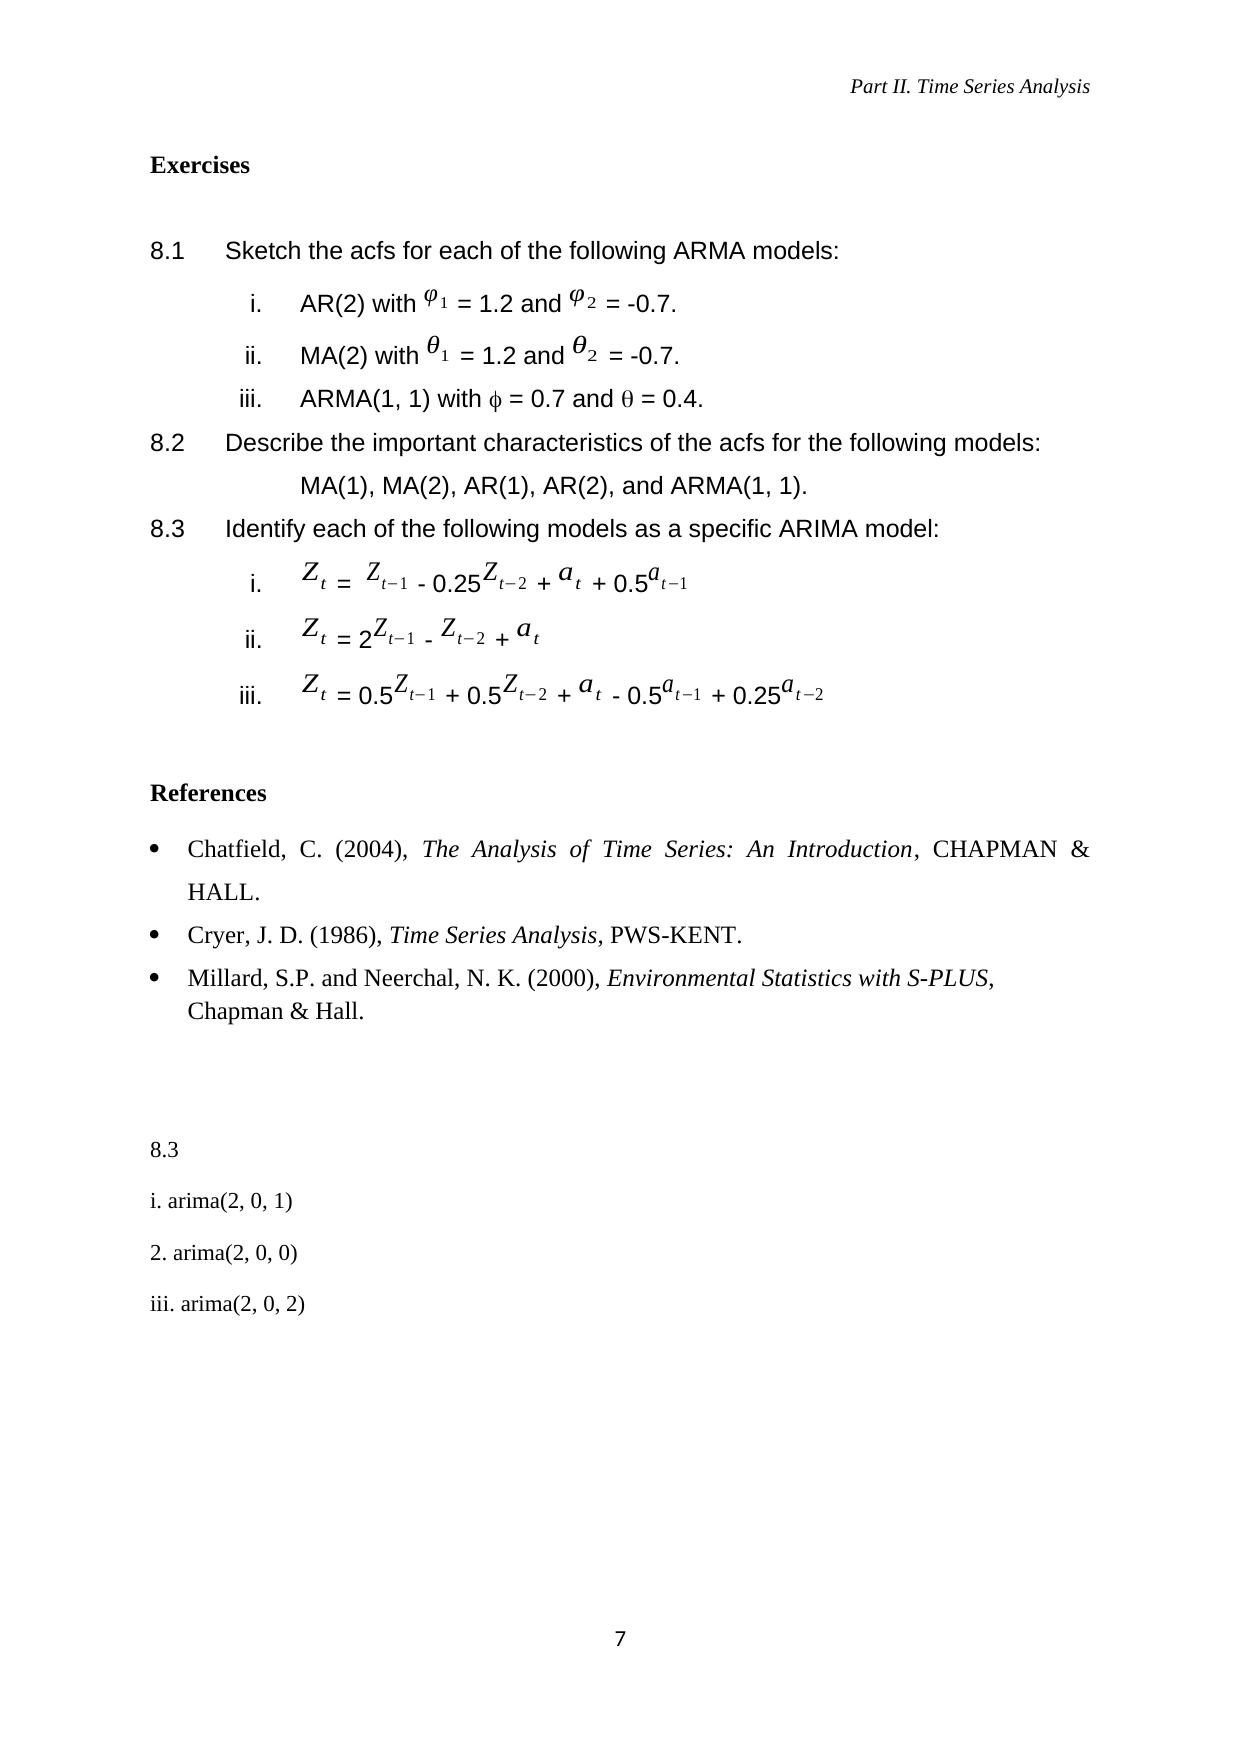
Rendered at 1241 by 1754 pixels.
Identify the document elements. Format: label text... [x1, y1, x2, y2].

text i. arima(2, 0, 1) [150, 1187, 1090, 1214]
list Cryer, J. D. (1986), Time Series Analysis, PWS-KENT. [150, 920, 1090, 949]
list MA(2) with = 1.2 and = -0.7. [262, 332, 1090, 370]
list ARMA(1, 1) with = 0.7 and = 0.4. [262, 384, 1090, 413]
list = 0.5 + 0.5 + - 0.5 + 0.25 [262, 668, 1149, 709]
list = - 0.25 + + 0.5 [262, 557, 1149, 598]
text MA(1), MA(2), AR(1), AR(2), and ARMA(1, 1). [187, 471, 1090, 499]
text References [150, 778, 1090, 807]
text 2. arima(2, 0, 0) [150, 1238, 1090, 1265]
list = 2 - + [262, 613, 1149, 654]
text 8.2 Describe the important characteristics of the acfs for the following models: [150, 428, 1090, 456]
list Chatfield, C. (2004), The Analysis of Time Series: An Introduction, CHAPMAN & HALL. [150, 834, 1090, 906]
list Millard, S.P. and Neerchal, N. K. (2000), Environmental Statistics with S-PLUS, Chapman & Hall. [150, 963, 1090, 1025]
text iii. arima(2, 0, 2) [150, 1289, 1090, 1316]
text 8.3 Identify each of the following models as a specific ARIMA model: [150, 514, 1149, 543]
text Exercises [150, 150, 1090, 179]
text 8.1 Sketch the acfs for each of the following ARMA models: [150, 236, 1090, 265]
list AR(2) with = 1.2 and = -0.7. [262, 279, 1090, 317]
text 8.3 [150, 1136, 1090, 1163]
